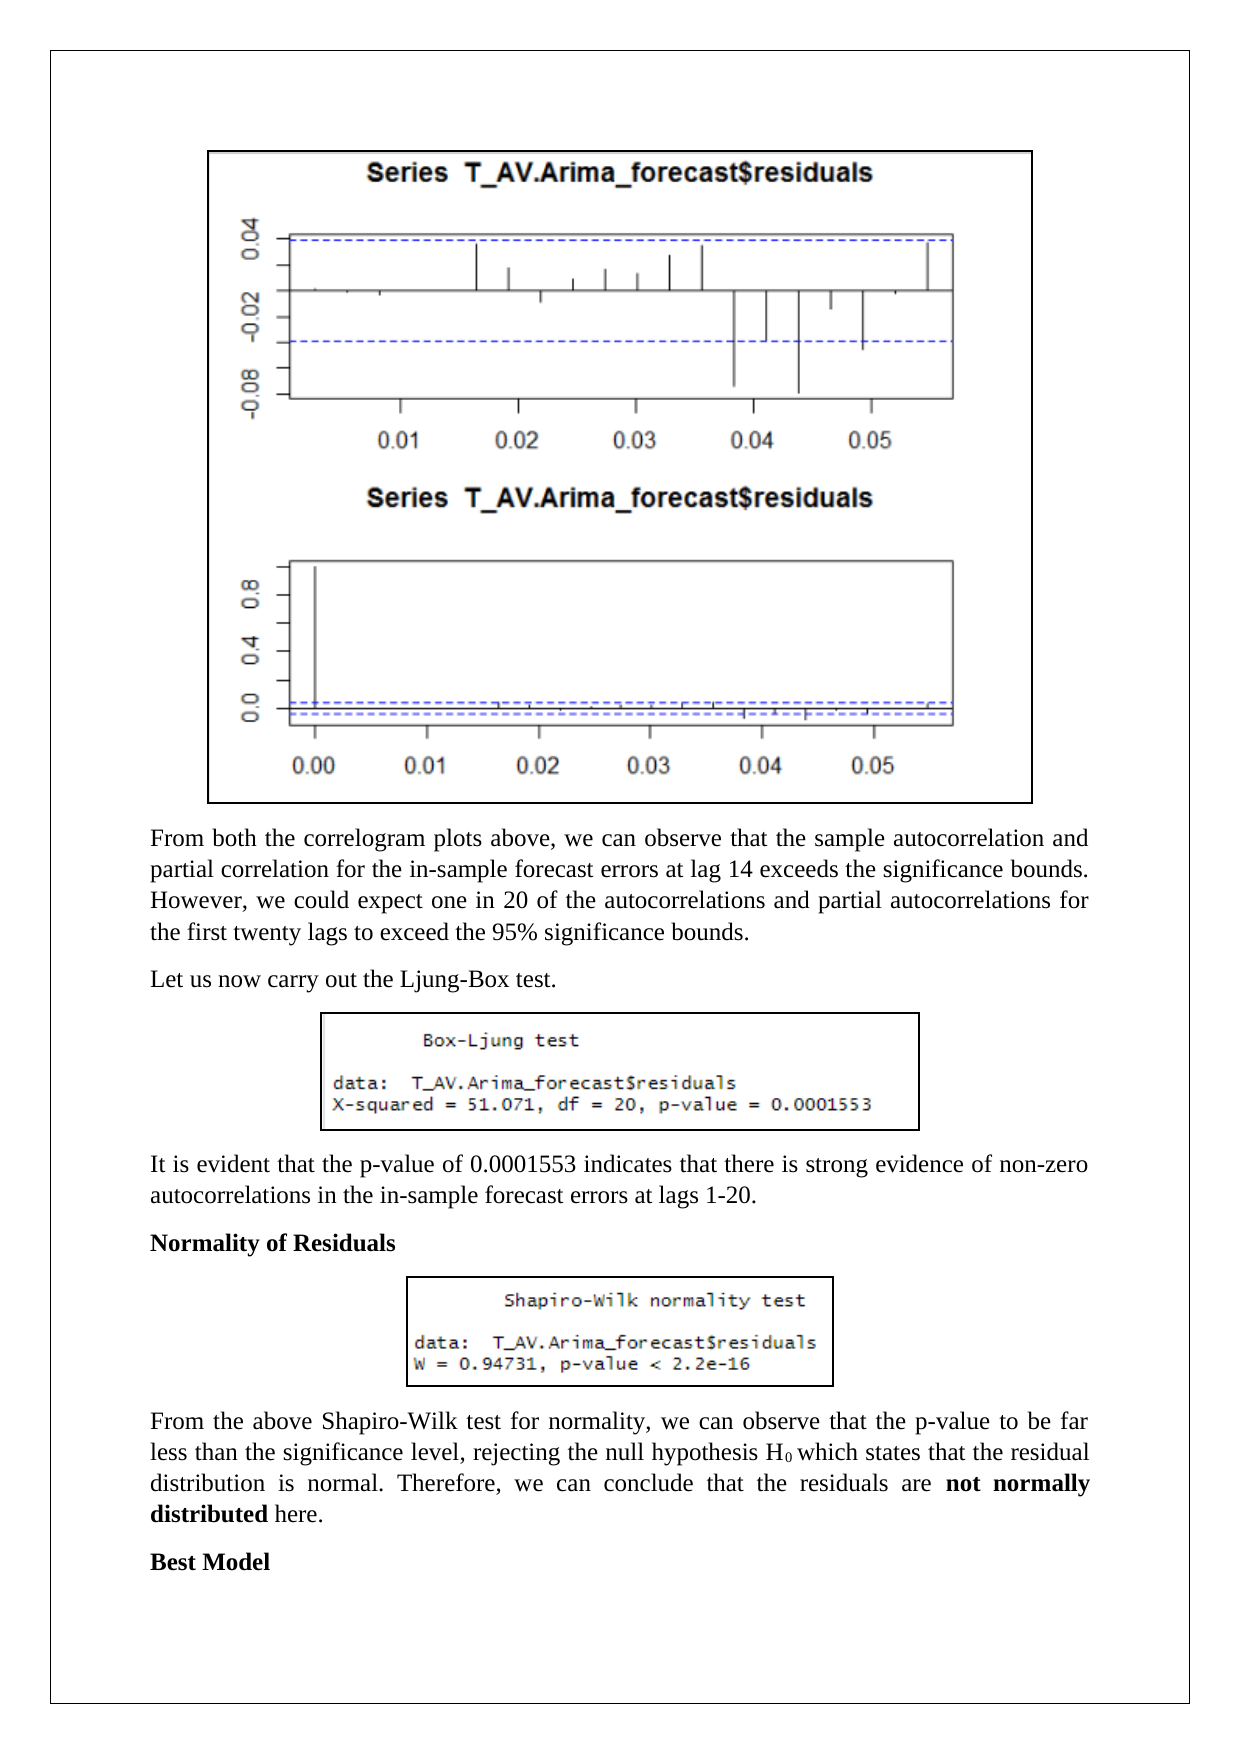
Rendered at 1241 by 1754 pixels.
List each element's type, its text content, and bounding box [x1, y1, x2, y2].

text It is evident that the p-value of 0.0001553 indicates that there is strong evidence of non-zero autocorrelations in the in-sample forecast errors at lags 1-20. [150, 1149, 1090, 1209]
text Let us now carry out the Ljung-Box test. [150, 964, 1090, 993]
picture [322, 1014, 918, 1129]
text Best Model [150, 1547, 1090, 1575]
picture [408, 1278, 832, 1385]
text From both the correlogram plots above, we can observe that the sample autocorrelation and partial correlation for the in-sample forecast errors at lag 14 exceeds the significance bounds. However, we could expect one in 20 of the autocorrelations and partial autocorrelations for the first twenty lags to exceed the 95% significance bounds. [150, 823, 1090, 945]
picture [209, 152, 1031, 802]
text From the above Shapiro-Wilk test for normality, we can observe that the p-value to be far less than the significance level, rejecting the null hypothesis H0 which states that the residual distribution is normal. Therefore, we can conclude that the residuals are not normally distributed here. [150, 1406, 1090, 1528]
text Normality of Residuals [150, 1228, 1090, 1257]
